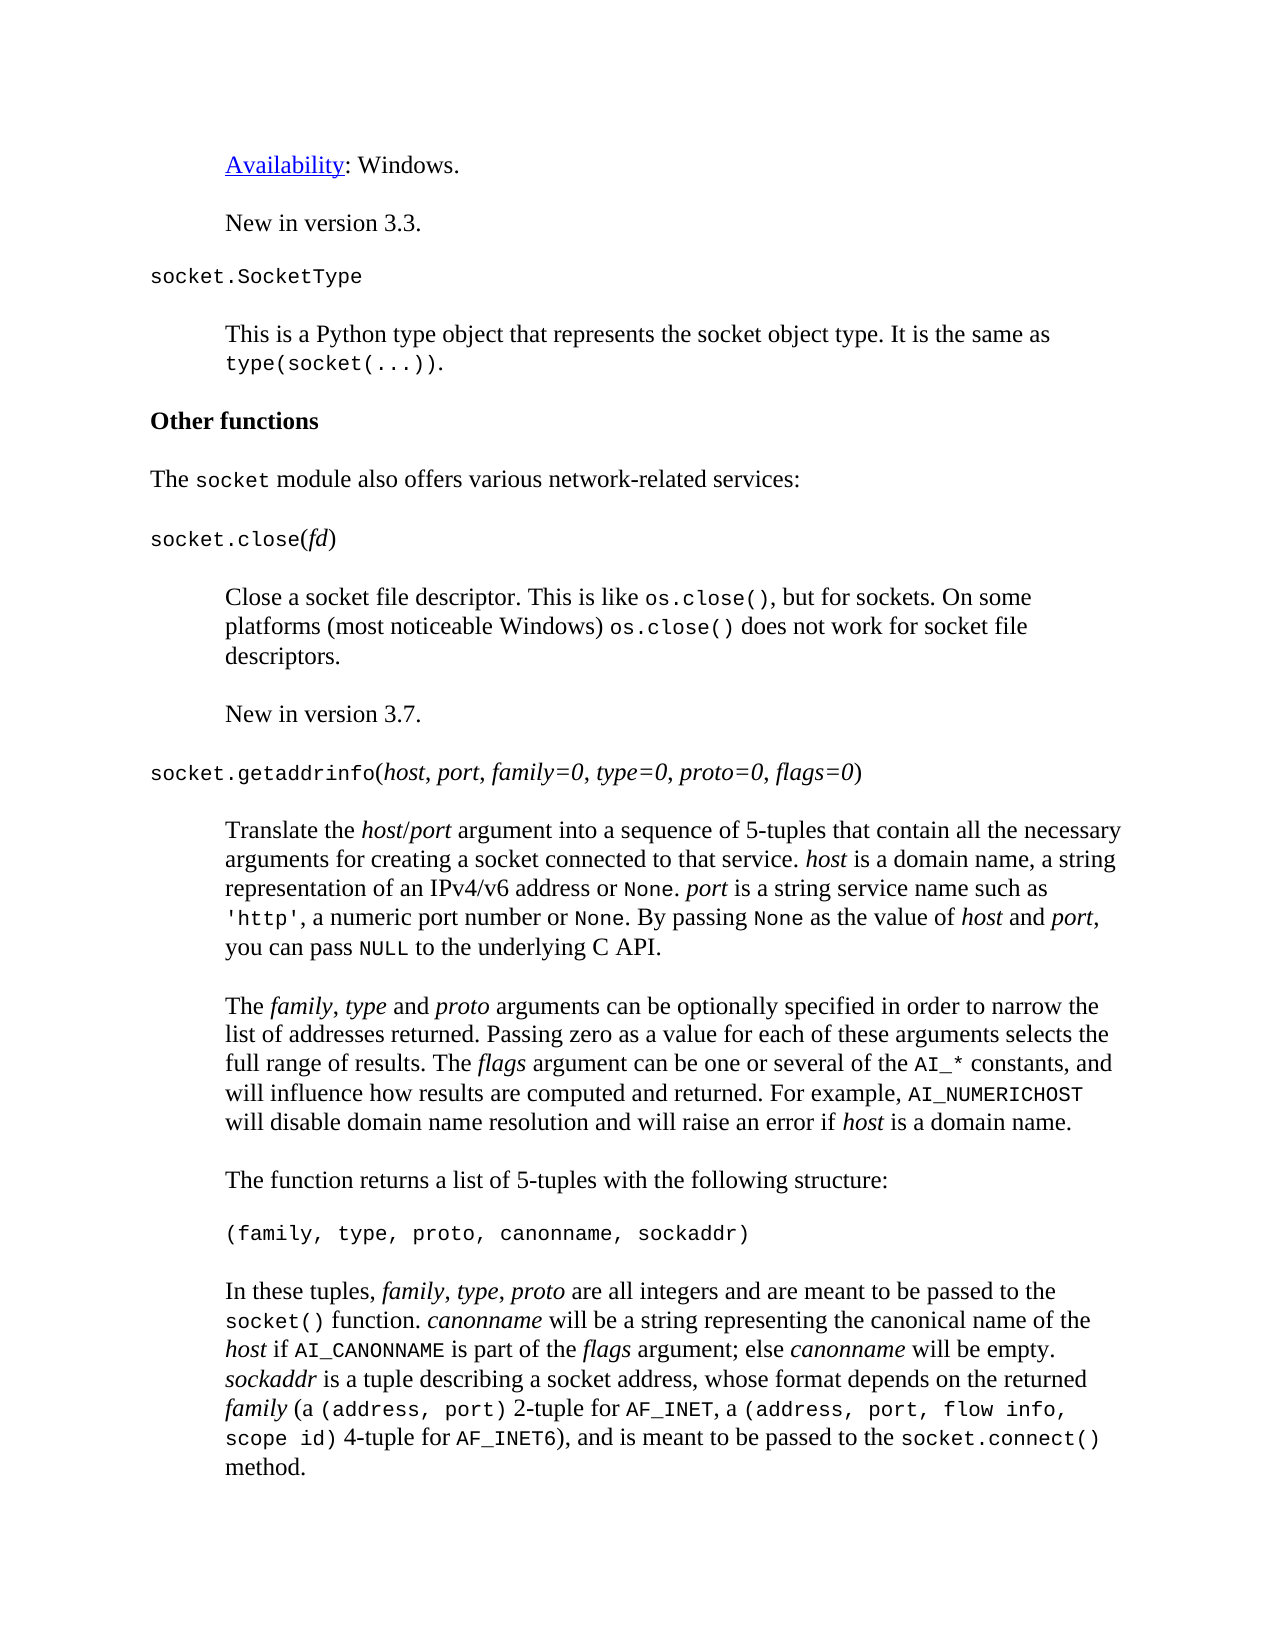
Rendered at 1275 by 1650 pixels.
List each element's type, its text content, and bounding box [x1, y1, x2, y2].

text Close a socket file descriptor. This is like os.close(), but for sockets. On some platforms (most noticeable Windows) os.close() does not work for socket file descriptors. [225, 582, 1125, 669]
text Availability: Windows. [225, 150, 1125, 179]
text Other functions [150, 406, 1125, 435]
text (family, type, proto, canonname, sockaddr) [225, 1223, 1125, 1247]
text New in version 3.7. [225, 699, 1125, 727]
text Translate the host/port argument into a sequence of 5-tuples that contain all the necessary arguments for creating a socket connected to that service. host is a domain name, a string representation of an IPv4/v6 address or None. port is a string service name such as 'http', a numeric port number or None. By passing None as the value of host and port, you can pass NULL to the underlying C API. [225, 815, 1125, 962]
text socket.SocketType [150, 266, 1125, 289]
text The socket module also offers various network-related services: [150, 464, 1125, 494]
text The family, type and proto arguments can be optionally specified in order to narrow the list of addresses returned. Passing zero as a value for each of these arguments selects the full range of results. The flags argument can be one or several of the AI_* constants, and will influence how results are computed and returned. For example, AI_NUMERICHOST will disable domain name resolution and will raise an error if host is a domain name. [225, 991, 1125, 1136]
text In these tuples, family, type, proto are all integers and are meant to be passed to the socket() function. canonname will be a string representing the canonical name of the host if AI_CANONNAME is part of the flags argument; else canonname will be empty. sockaddr is a tuple describing a socket address, whose format depends on the returned family (a (address, port) 2-tuple for AF_INET, a (address, port, flow info, scope id) 4-tuple for AF_INET6), and is meant to be passed to the socket.connect() method. [225, 1276, 1125, 1481]
text socket.close(fd) [150, 523, 1125, 552]
text New in version 3.3. [225, 208, 1125, 237]
text socket.getaddrinfo(host, port, family=0, type=0, proto=0, flags=0) [150, 757, 1125, 786]
text This is a Python type object that represents the socket object type. It is the same as type(socket(...)). [225, 319, 1125, 377]
text The function returns a list of 5-tuples with the following structure: [225, 1165, 1125, 1194]
